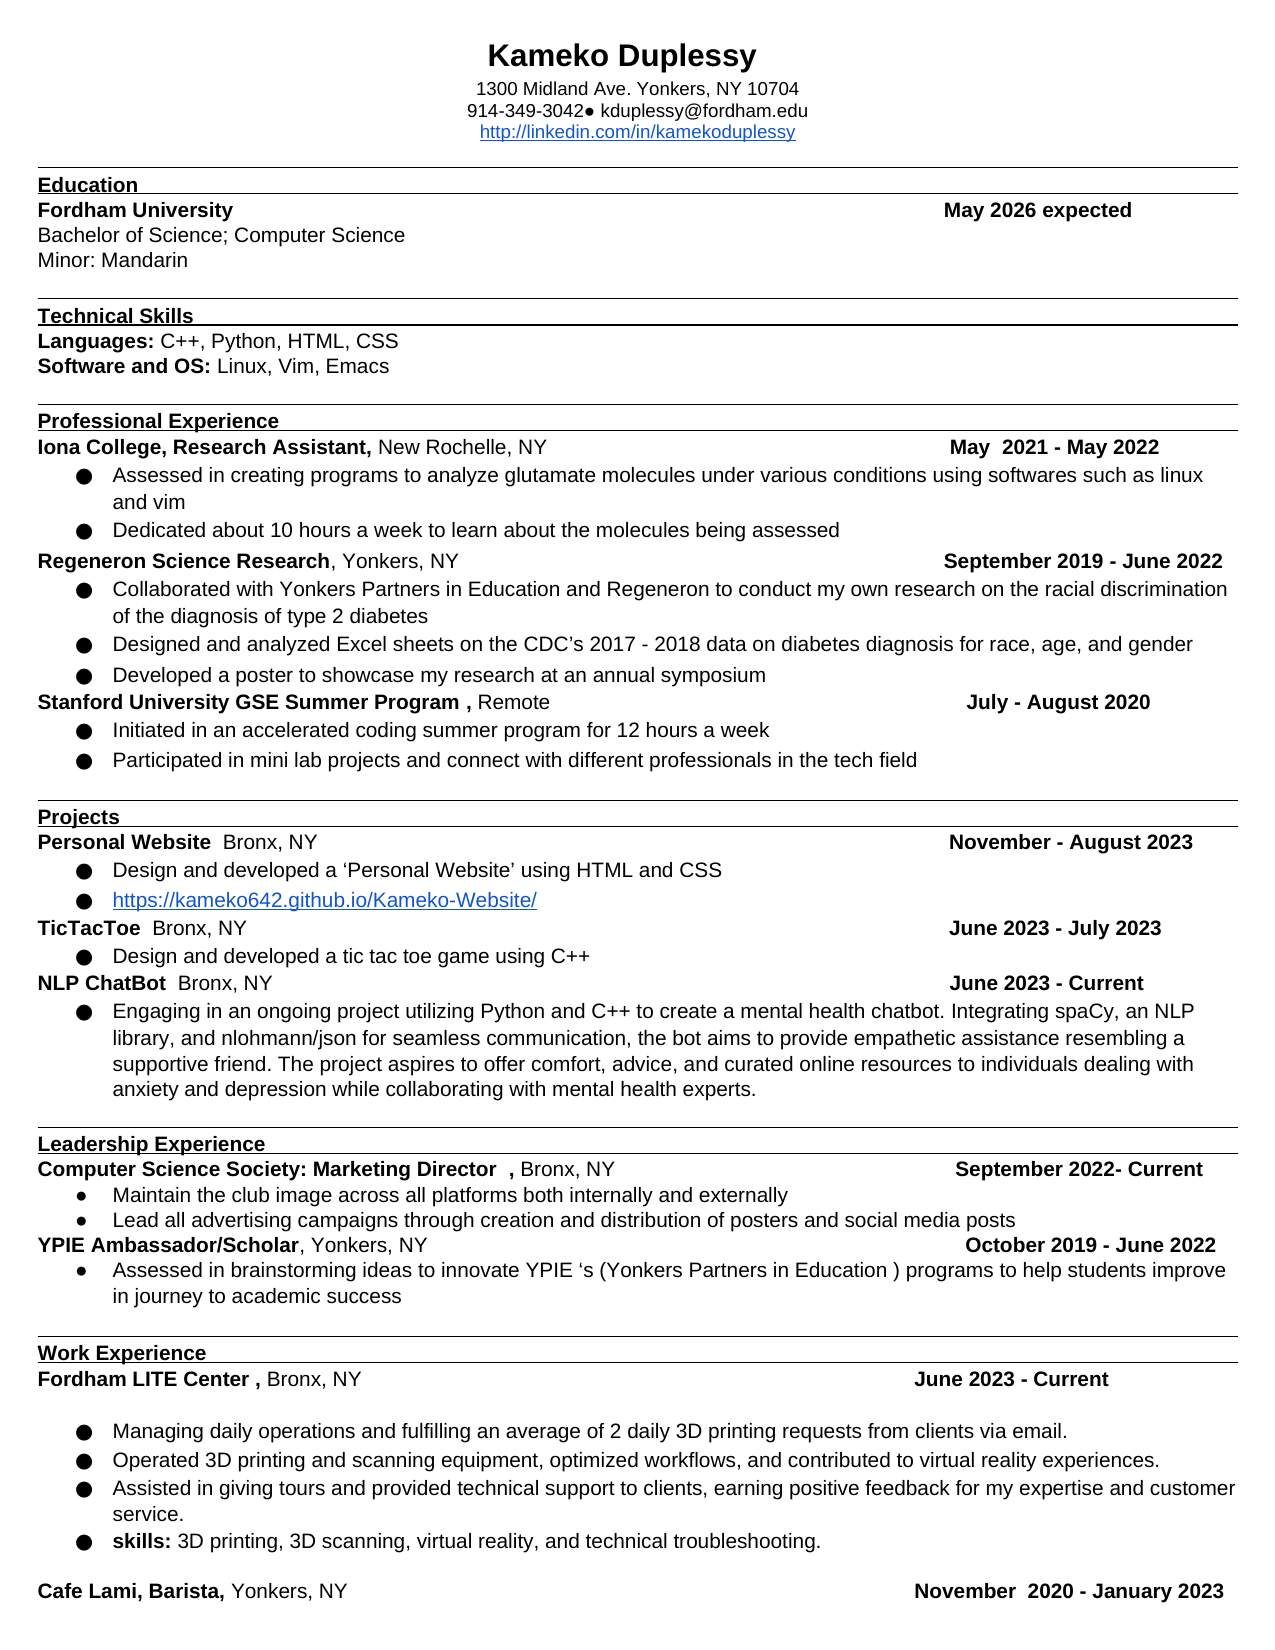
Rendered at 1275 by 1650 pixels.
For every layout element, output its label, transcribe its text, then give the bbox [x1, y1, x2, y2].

text NLP ChatBot Bronx, NY June 2023 - Current [37, 971, 1237, 995]
list Lead all advertising campaigns through creation and distribution of posters and social media posts [75, 1208, 1237, 1232]
list Engaging in an ongoing project utilizing Python and C++ to create a mental health chatbot. Integrating spaCy, an NLP library, and nlohmann/json for seamless communication, the bot aims to provide empathetic assistance resembling a supportive friend. The project aspires to offer comfort, advice, and curated online resources to individuals dealing with anxiety and depression while collaborating with mental health experts. [75, 996, 1237, 1101]
text YPIE Ambassador/Scholar, Yonkers, NY October 2019 - June 2022 [37, 1233, 1237, 1257]
list Assessed in brainstorming ideas to innovate YPIE ‘s (Yonkers Partners in Education ) programs to help students improve in journey to academic success [75, 1258, 1237, 1308]
text Iona College, Research Assistant, New Rochelle, NY May 2021 - May 2022 [37, 434, 1237, 458]
text Education [37, 172, 1237, 193]
list Designed and analyzed Excel sheets on the CDC’s 2017 - 2018 data on diabetes diagnosis for race, age, and gender [75, 629, 1237, 658]
text TicTacToe Bronx, NY June 2023 - July 2023 [37, 916, 1237, 940]
text Stanford University GSE Summer Program , Remote July - August 2020 [37, 690, 1237, 714]
list Dedicated about 10 hours a week to learn about the molecules being assessed [75, 515, 1237, 543]
text Fordham LITE Center , Bronx, NY June 2023 - Current [37, 1366, 1237, 1390]
text Leadership Experience [37, 1132, 1237, 1153]
list https://kameko642.github.io/Kameko-Website/ [75, 886, 1237, 914]
text Regeneron Science Research, Yonkers, NY September 2019 - June 2022 [37, 549, 1237, 573]
list Design and developed a ‘Personal Website’ using HTML and CSS [75, 856, 1237, 884]
text 1300 Midland Ave. Yonkers, NY 10704 [37, 78, 1237, 100]
text Bachelor of Science; Computer Science [37, 223, 1237, 247]
text Computer Science Society: Marketing Director , Bronx, NY September 2022- Current [37, 1157, 1237, 1181]
list Participated in mini lab projects and connect with different professionals in the tech field [75, 745, 1237, 774]
text Technical Skills [37, 303, 1237, 324]
text Kameko Duplessy [487, 37, 1237, 73]
list Operated 3D printing and scanning equipment, optimized workflows, and contributed to virtual reality experiences. [75, 1445, 1237, 1473]
list Design and developed a tic tac toe game using C++ [75, 941, 1237, 969]
text Minor: Mandarin [37, 248, 1237, 272]
text Fordham University May 2026 expected [37, 198, 1237, 222]
list Initiated in an accelerated coding summer program for 12 hours a week [75, 715, 1237, 743]
text Projects [37, 805, 1237, 826]
list Assessed in creating programs to analyze glutamate molecules under various conditions using softwares such as linux and vim [75, 460, 1237, 513]
text Professional Experience [37, 409, 1237, 430]
text Personal Website Bronx, NY November - August 2023 [37, 830, 1237, 854]
list Assisted in giving tours and provided technical support to clients, earning positive feedback for my expertise and customer service. [75, 1473, 1237, 1526]
text Languages: C++, Python, HTML, CSS [37, 329, 1237, 353]
text Cafe Lami, Barista, Yonkers, NY November 2020 - January 2023 [37, 1579, 1237, 1603]
text http://linkedin.com/in/kamekoduplessy [37, 121, 1237, 143]
text Software and OS: Linux, Vim, Emacs [37, 354, 1237, 378]
list Developed a poster to showcase my research at an annual symposium [75, 660, 1237, 688]
list Collaborated with Yonkers Partners in Education and Regeneron to conduct my own research on the racial discrimination of the diagnosis of type 2 diabetes [75, 574, 1237, 628]
list Managing daily operations and fulfilling an average of 2 daily 3D printing requests from clients via email. [75, 1417, 1237, 1445]
list skills: 3D printing, 3D scanning, virtual reality, and technical troubleshooting. [75, 1526, 1237, 1554]
list Maintain the club image across all platforms both internally and externally [75, 1182, 1237, 1206]
text 914-349-3042● kduplessy@fordham.edu [37, 100, 1237, 121]
text Work Experience [37, 1341, 1237, 1362]
